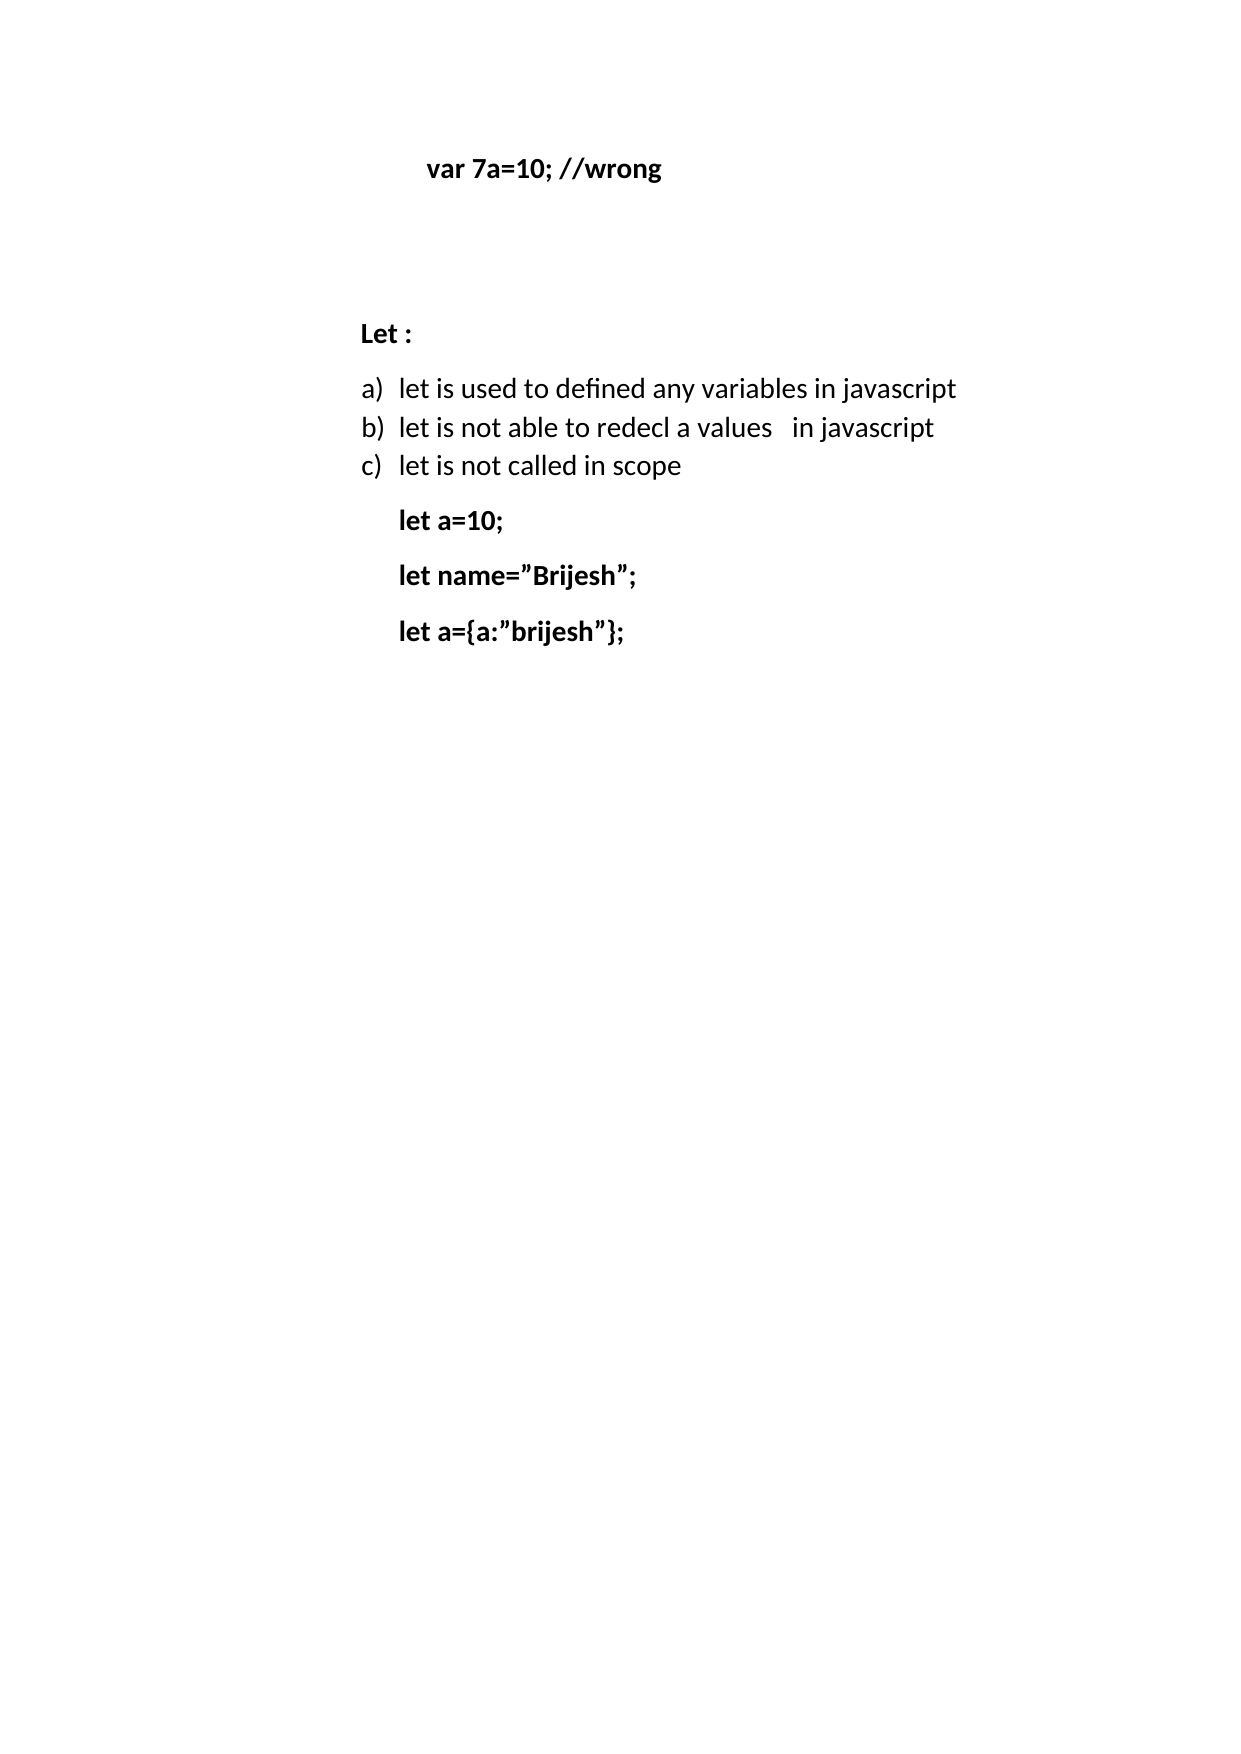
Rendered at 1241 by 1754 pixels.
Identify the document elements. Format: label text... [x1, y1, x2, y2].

text let a={a:”brijesh”}; [398, 613, 1090, 648]
list let is not called in scope [361, 447, 1090, 483]
text var 7a=10; //wrong [150, 150, 1090, 186]
text Let : [150, 315, 1090, 351]
text let name=”Brijesh”; [398, 557, 1090, 593]
list let is not able to redecl a values in javascript [361, 409, 1090, 444]
text let a=10; [398, 502, 1090, 538]
list let is used to defined any variables in javascript [361, 370, 1090, 406]
